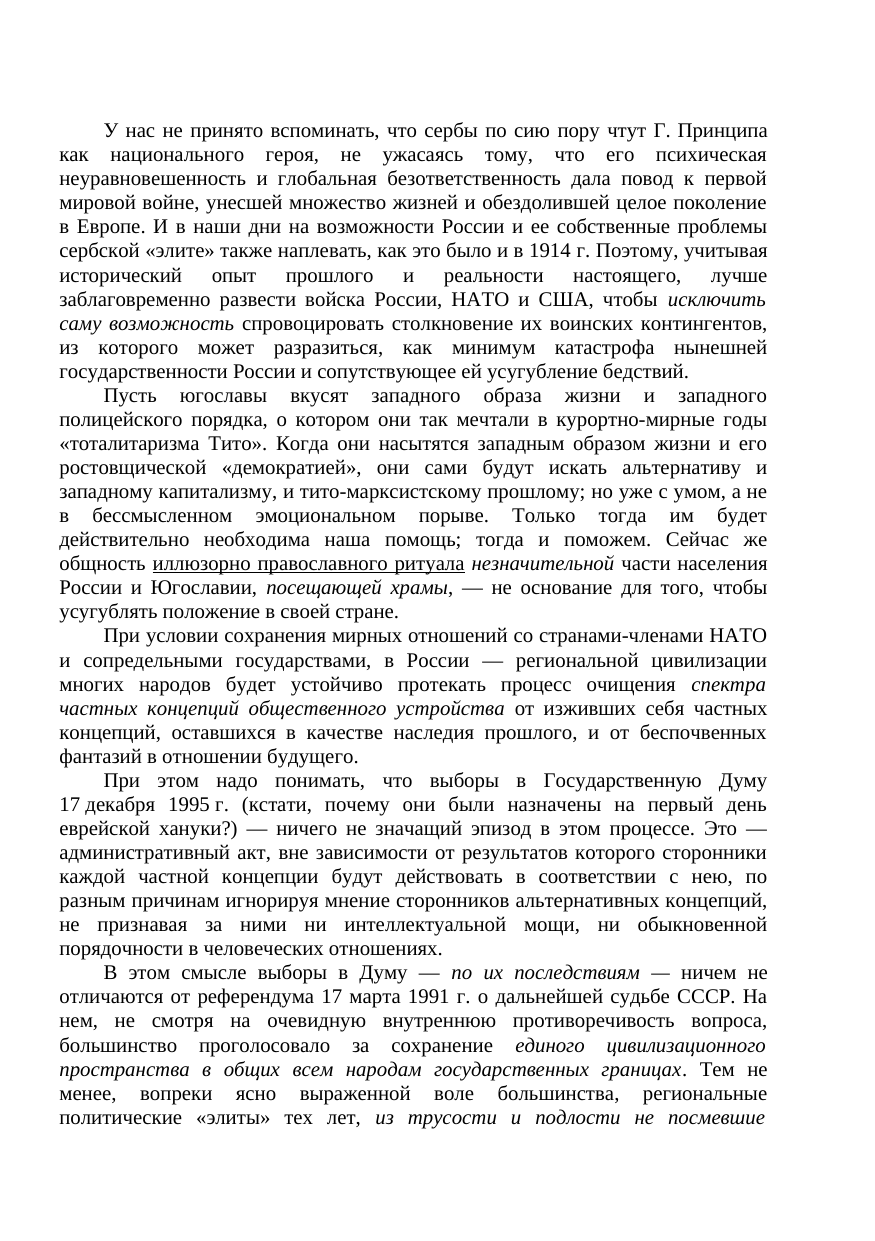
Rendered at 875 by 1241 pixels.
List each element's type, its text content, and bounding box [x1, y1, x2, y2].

text Пусть югославы вкусят западного образа жизни и западного полицейского порядка, о котором они так мечтали в курортно-мирные годы «тоталитаризма Тито». Когда они насытятся западным образом жизни и его ростовщической «демократией», они сами будут искать альтернативу и западному капитализму, и тито-марксистскому прошлому; но уже с умом, а не в бессмысленном эмоциональном порыве. Только тогда им будет действительно необходима наша помощь; тогда и поможем. Сейчас же общность иллюзорно православного ритуала незначительной части населения России и Югославии, посещающей храмы, — не основание для того, чтобы усугублять положение в своей стране. [59, 383, 768, 623]
text При этом надо понимать, что выборы в Государственную Думу 17 декабря 1995 г. (кстати, почему они были назначены на первый день еврейской хануки?) — ничего не значащий эпизод в этом процессе. Это — административный акт, вне зависимости от результатов которого сторонники каждой частной концепции будут действовать в соответствии с нею, по разным причинам игнорируя мнение сторонников альтернативных концепций, не признавая за ними ни интеллектуальной мощи, ни обыкновенной порядочности в человеческих отношениях. [59, 768, 768, 960]
text При условии сохранения мирных отношений со странами-членами НАТО и сопредельными государствами, в России — региональной цивилизации многих народов будет устойчиво протекать процесс очищения спектра частных концепций общественного устройства от изживших себя частных концепций, оставшихся в качестве наследия прошлого, и от беспочвенных фантазий в отношении будущего. [59, 623, 768, 768]
text У нас не принято вспоминать, что сербы по сию пору чтут Г. Принципа как национального героя, не ужасаясь тому, что его психическая неуравновешенность и глобальная безответственность дала повод к первой мировой войне, унесшей множество жизней и обездолившей целое поколение в Европе. И в наши дни на возможности России и ее собственные проблемы сербской «элите» также наплевать, как это было и в 1914 г. Поэтому, учитывая исторический опыт прошлого и реальности настоящего, лучше заблаговременно развести войска России, НАТО и США, чтобы исключить саму возможность спровоцировать столкновение их воинских контингентов, из которого может разразиться, как минимум катастрофа нынешней государственности России и сопутствующее ей усугубление бедствий. [59, 118, 768, 383]
